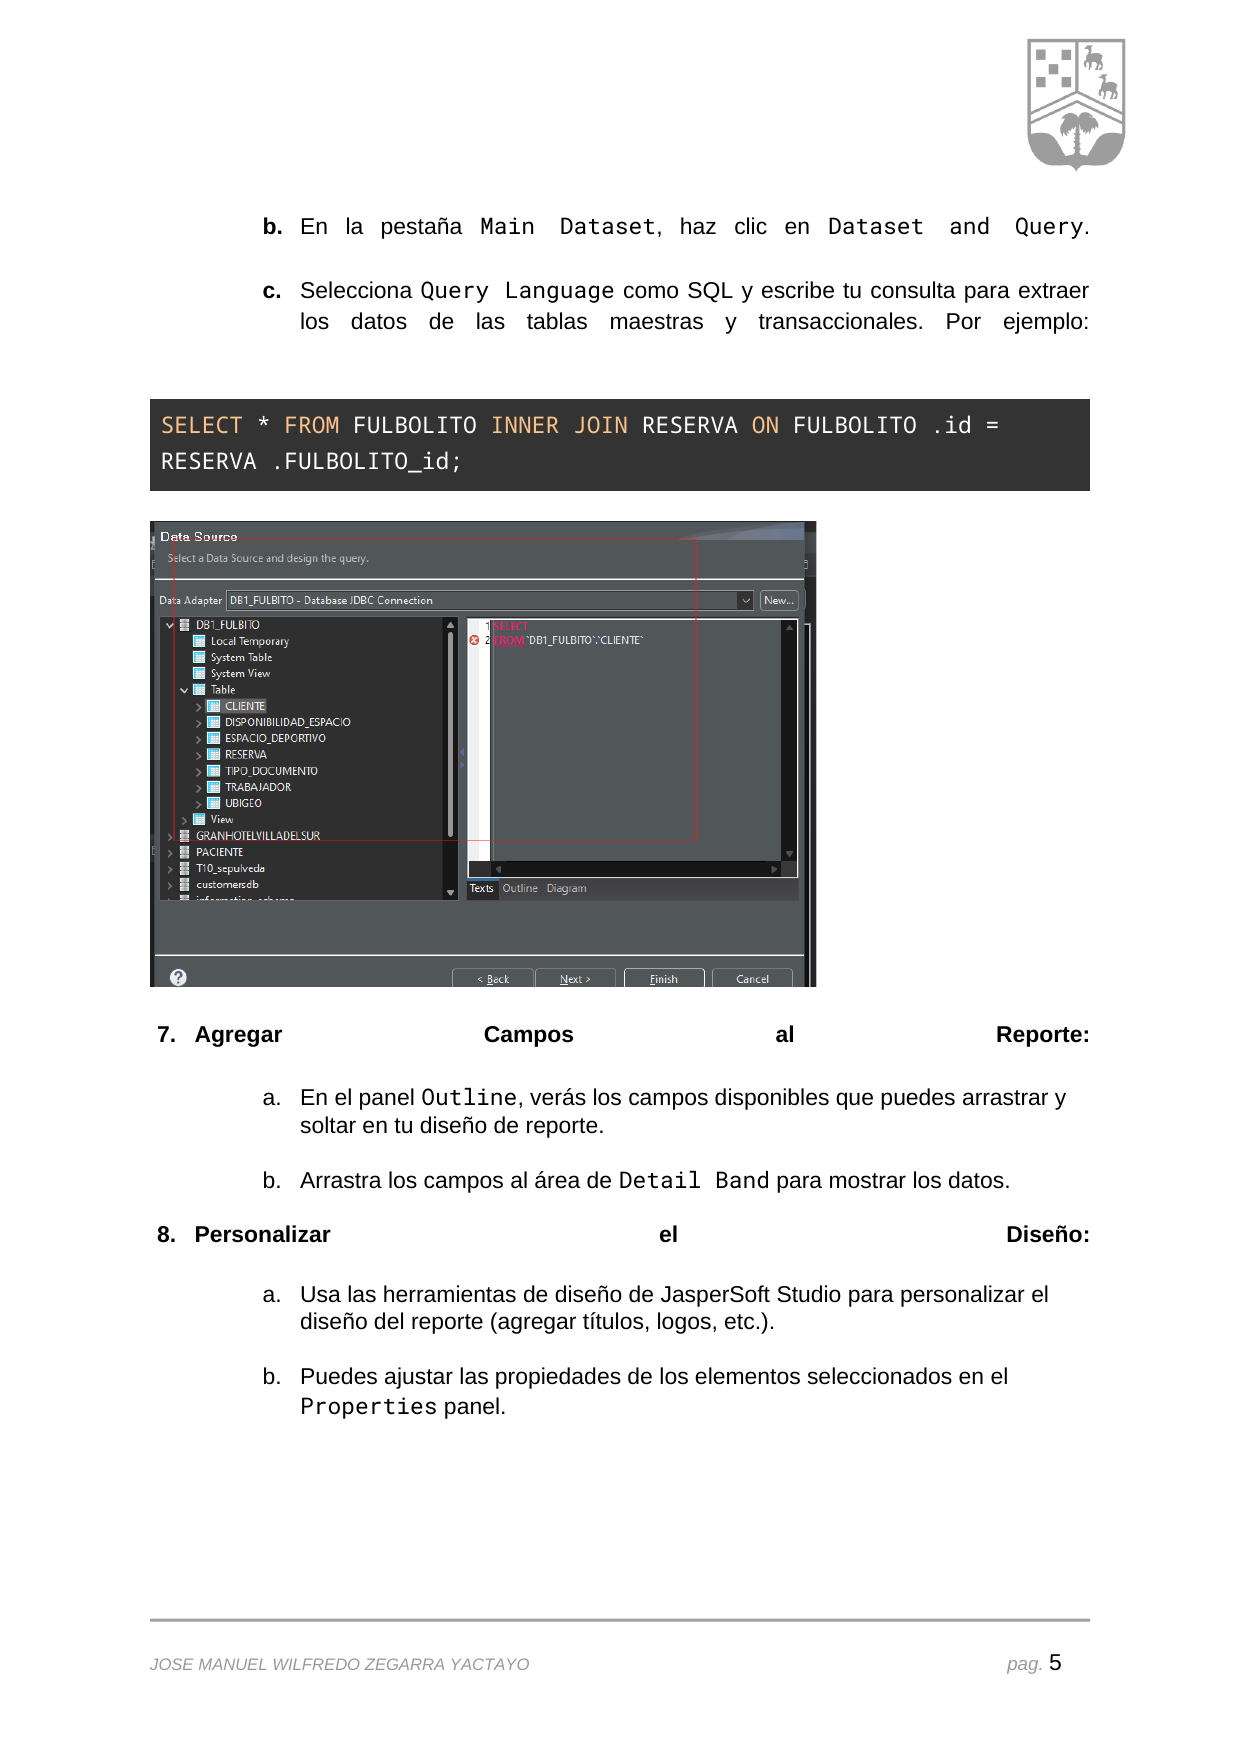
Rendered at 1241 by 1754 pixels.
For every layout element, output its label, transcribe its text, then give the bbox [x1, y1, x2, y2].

picture [1026, 38, 1127, 172]
list Personalizar el Diseño: [157, 1221, 1090, 1278]
table_header SELECT * FROM FULBOLITO INNER JOIN RESERVA ON FULBOLITO .id = RESERVA .FULBOLITO_id; [150, 399, 1090, 491]
list En la pestaña Main Dataset, haz clic en Dataset and Query. [262, 210, 1090, 270]
list Selecciona Query Language como SQL y escribe tu consulta para extraer los datos de las tablas maestras y transaccionales. Por ejemplo: [262, 274, 1090, 365]
list Agregar Campos al Reporte: [157, 1021, 1090, 1078]
list Puedes ajustar las propiedades de los elementos seleccionados en el Properties panel. [262, 1361, 1090, 1421]
list Arrastra los campos al área de Detail Band para mostrar los datos. [262, 1164, 1090, 1221]
list Usa las herramientas de diseño de JasperSoft Studio para personalizar el diseño del reporte (agregar títulos, logos, etc.). [262, 1281, 1090, 1361]
picture [150, 521, 817, 987]
list En el panel Outline, verás los campos disponibles que puedes arrastrar y soltar en tu diseño de reporte. [262, 1082, 1090, 1164]
